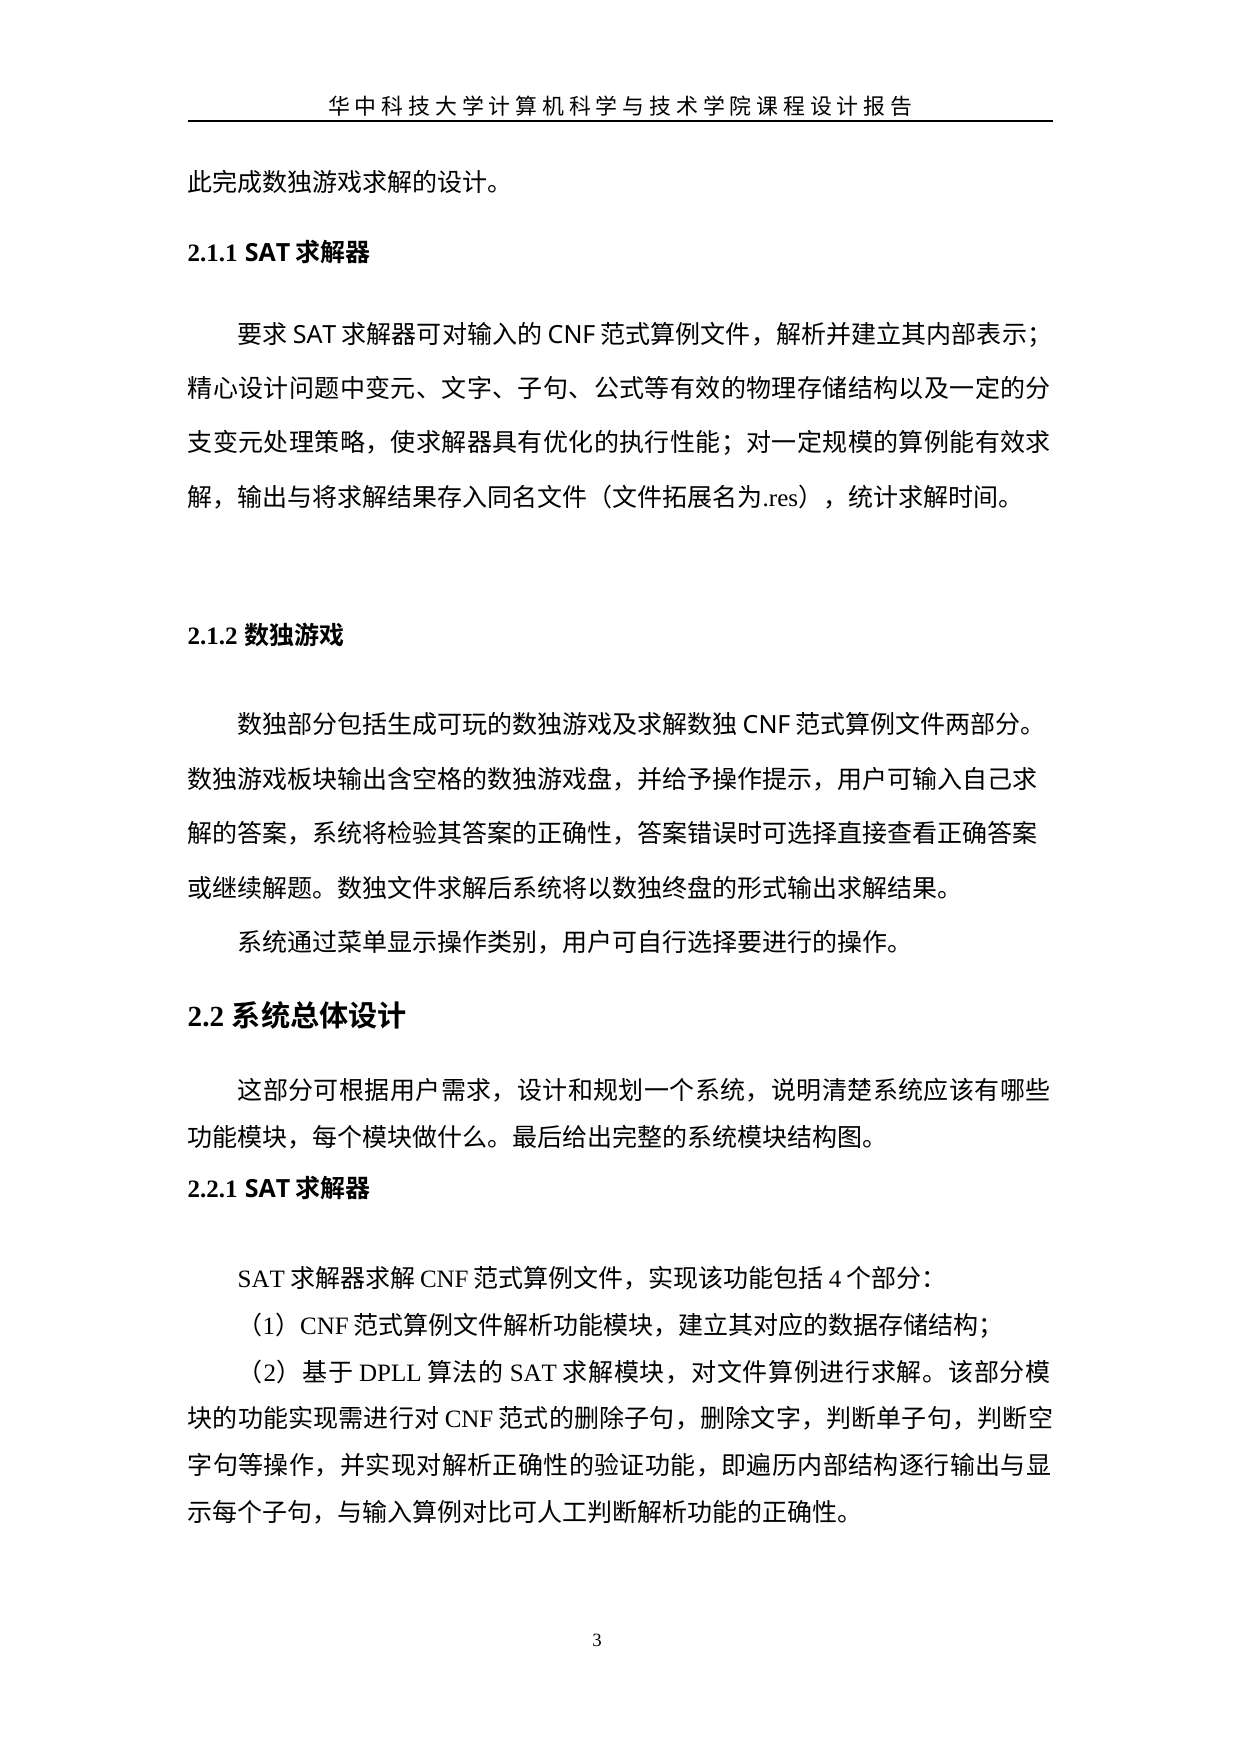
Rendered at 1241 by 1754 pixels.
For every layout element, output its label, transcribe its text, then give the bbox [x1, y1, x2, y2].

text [187, 162, 1053, 198]
text （1）CNF范式算例文件解析功能模块，建立其对应的数据存储结构； [187, 1297, 1053, 1343]
text SAT求解器求解CNF范式算例文件，实现该功能包括4个部分： [187, 1250, 1053, 1297]
subtitle 2.1.2 数独游戏 [187, 615, 1053, 651]
subtitle 2.1.1 SAT求解器 [187, 233, 1053, 269]
text （2）基于DPLL算法的SAT求解模块，对文件算例进行求解。该部分模块的功能实现需进行对CNF范式的删除子句，删除文字，判断单子句，判断空字句等操作，并实现对解析正确性的验证功能，即遍历内部结构逐行输出与显示每个子句，与输入算例对比可人工判断解析功能的正确性。 [187, 1343, 1053, 1531]
text 要求SAT求解器可对输入的CNF范式算例文件，解析并建立其内部表示；精心设计问题中变元、文字、子句、公式等有效的物理存储结构以及一定的分支变元处理策略，使求解器具有优化的执行性能；对一定规模的算例能有效求解，输出与将求解结果存入同名文件（文件拓展名为.res），统计求解时间。 [187, 314, 1053, 513]
text 这部分可根据用户需求，设计和规划一个系统，说明清楚系统应该有哪些功能模块，每个模块做什么。最后给出完整的系统模块结构图。 [187, 1062, 1053, 1156]
text 数独部分包括生成可玩的数独游戏及求解数独CNF范式算例文件两部分。数独游戏板块输出含空格的数独游戏盘，并给予操作提示，用户可输入自己求解的答案，系统将检验其答案的正确性，答案错误时可选择直接查看正确答案或继续解题。数独文件求解后系统将以数独终盘的形式输出求解结果。 [187, 705, 1053, 904]
text 2.2 系统总体设计 [187, 993, 1053, 1035]
text 系统通过菜单显示操作类别，用户可自行选择要进行的操作。 [187, 922, 1053, 959]
subtitle 2.2.1 SAT求解器 [187, 1168, 1053, 1204]
